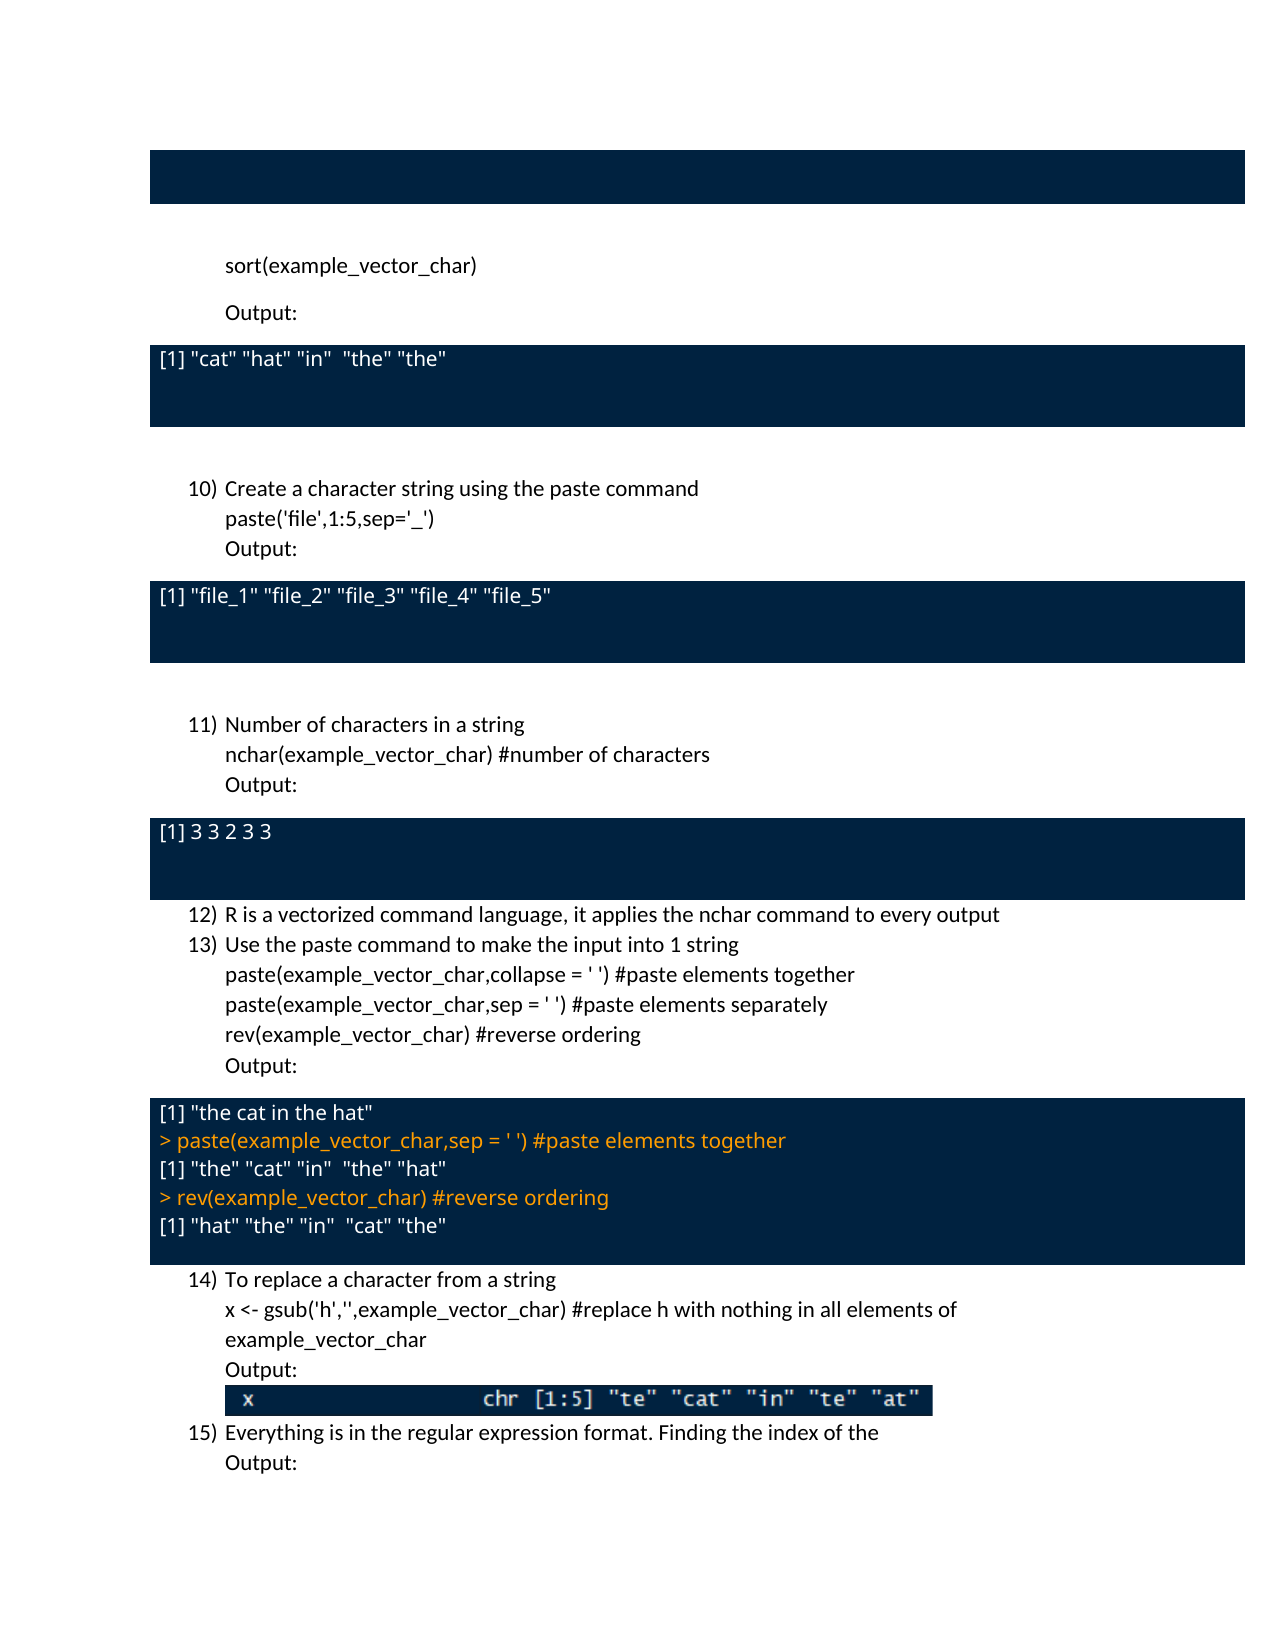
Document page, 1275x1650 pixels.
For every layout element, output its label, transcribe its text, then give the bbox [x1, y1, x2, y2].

text Output: [150, 298, 1125, 326]
table_cell [150, 414, 1245, 427]
list Output: [225, 771, 1125, 798]
table_cell [150, 651, 1245, 663]
table_header [1] "the cat in the hat" > paste(example_vector_char,sep = ' ') #paste elements together [1] "the" "cat" "in" "the" "hat" > rev(example_vector_char) #reverse ordering [1] "hat" "the" "in" "cat" "the" [150, 1098, 1245, 1252]
list paste('file',1:5,sep='_') [225, 504, 1125, 532]
list rev(example_vector_char) #reverse ordering [225, 1021, 1125, 1048]
list Number of characters in a string [187, 710, 1125, 738]
picture [225, 1385, 933, 1416]
text sort(example_vector_char) [150, 251, 1125, 279]
list Create a character string using the paste command [187, 474, 1125, 502]
table_cell [150, 887, 1245, 900]
list Use the paste command to make the input into 1 string [187, 930, 1125, 958]
table_header [1] "cat" "hat" "in" "the" "the" [150, 345, 1245, 414]
list Output: [225, 1356, 1125, 1383]
list Output: [225, 534, 1125, 562]
table_cell [150, 1252, 1245, 1265]
list To replace a character from a string [187, 1265, 1125, 1293]
list x <- gsub('h','',example_vector_char) #replace h with nothing in all elements of example_vector_char [225, 1295, 1125, 1353]
list R is a vectorized command language, it applies the nchar command to every output [187, 900, 1125, 928]
list Output: [225, 1448, 1125, 1476]
table_header [1] 3 3 2 3 3 [150, 818, 1245, 887]
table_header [150, 150, 1245, 191]
list paste(example_vector_char,collapse = ' ') #paste elements together [225, 960, 1125, 988]
list paste(example_vector_char,sep = ' ') #paste elements separately [225, 990, 1125, 1018]
list nchar(example_vector_char) #number of characters [225, 740, 1125, 768]
table_header [1] "file_1" "file_2" "file_3" "file_4" "file_5" [150, 581, 1245, 651]
list Output: [225, 1051, 1125, 1079]
list Everything is in the regular expression format. Finding the index of the [187, 1418, 1125, 1446]
table_cell [150, 191, 1245, 204]
